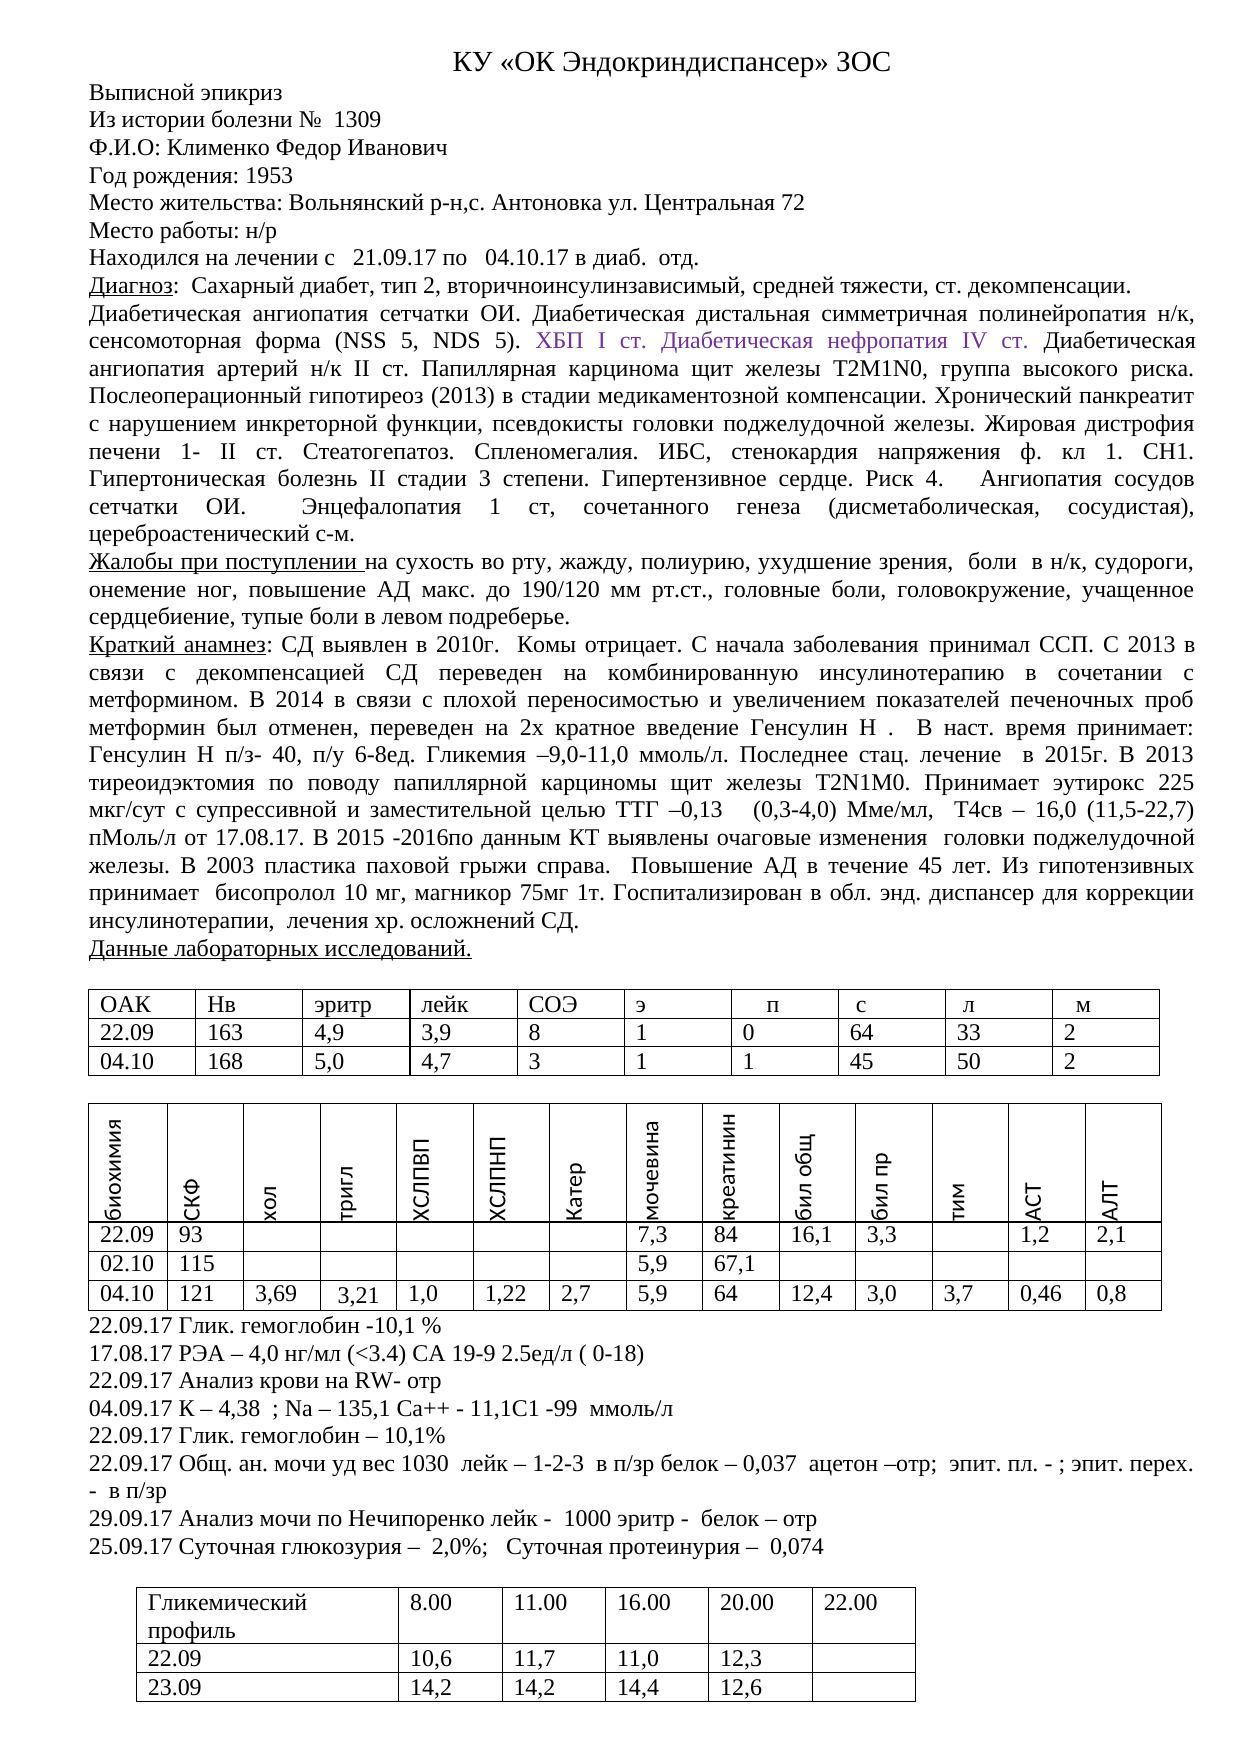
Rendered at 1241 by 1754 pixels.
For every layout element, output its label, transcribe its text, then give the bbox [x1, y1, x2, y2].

table_header 16.00 [606, 1588, 708, 1643]
table_cell 3,9 [411, 1019, 517, 1046]
table_cell [397, 1223, 473, 1251]
table_cell 2,1 [1086, 1223, 1161, 1251]
text 25.09.17 Суточная глюкозурия – 2,0%; Суточная протеинурия – 0,074 [89, 1532, 1196, 1559]
table_header АЛТ [1086, 1104, 1161, 1221]
table_cell 23.09 [137, 1673, 398, 1701]
table_cell [321, 1223, 396, 1251]
table_cell 22.09 [89, 1223, 167, 1251]
table_header Гликемический профиль [137, 1588, 398, 1643]
table_cell [550, 1223, 626, 1251]
table_header лейк [411, 990, 517, 1017]
table_cell 1 [625, 1047, 731, 1075]
table_cell 1,2 [1009, 1223, 1085, 1251]
table_cell 14,2 [399, 1673, 502, 1701]
table_header л [946, 990, 1052, 1017]
table_header 20.00 [709, 1588, 812, 1643]
table_header СОЭ [518, 990, 624, 1017]
table_cell 12,6 [709, 1673, 812, 1701]
text Жалобы при поступлении на сухость во рту, жажду, полиурию, ухудшение зрения, боли в н/к, судороги, онемение ног, повышение АД макс. до 190/120 мм рт.ст., головные боли, головокружение, учащенное сердцебиение, тупые боли в левом подреберье. [89, 547, 1196, 630]
table_header хол [244, 1104, 320, 1221]
table_cell [244, 1252, 320, 1280]
table_cell 3 [518, 1047, 624, 1075]
table_cell 02.10 [89, 1252, 167, 1280]
table_cell 8 [518, 1019, 624, 1046]
text 29.09.17 Анализ мочи по Нечипоренко лейк - 1000 эритр - белок – отр [89, 1504, 1196, 1532]
table_cell 1 [732, 1047, 838, 1075]
table_cell 16,1 [780, 1223, 855, 1251]
table_cell 14,2 [503, 1673, 605, 1701]
text 22.09.17 Глик. гемоглобин -10,1 % [89, 1311, 1196, 1338]
table_header ХСЛПНП [474, 1104, 549, 1221]
table_cell [397, 1252, 473, 1280]
table_cell 7,3 [627, 1223, 702, 1251]
table_cell 3,21 [321, 1281, 396, 1310]
table_cell [856, 1252, 932, 1280]
table_cell 0,8 [1086, 1281, 1161, 1310]
table_cell 4,7 [411, 1047, 517, 1075]
table_cell 1,0 [397, 1281, 473, 1310]
table_header тим [933, 1104, 1008, 1221]
table_cell 3,3 [856, 1223, 932, 1251]
table_header Нв [196, 990, 302, 1017]
table_cell 2,7 [550, 1281, 626, 1310]
table_cell 3,0 [856, 1281, 932, 1310]
table_header мочевина [627, 1104, 702, 1221]
table_header биохимия [89, 1104, 167, 1221]
subtitle Выписной эпикриз [89, 78, 1202, 105]
table_header ХСЛПВП [397, 1104, 473, 1221]
text Диагноз: Сахарный диабет, тип 2, вторичноинсулинзависимый, ст. [89, 271, 1196, 299]
text 04.09.17 К – 4,38 ; Nа – 135,1 Са++ - 11,1С1 -99 ммоль/л [89, 1394, 1196, 1421]
text 17.08.17 РЭА – 4,0 нг/мл (<3.4) СА 19-9 2.5ед/л ( 0-18) [89, 1338, 1196, 1366]
table_cell 5,9 [627, 1281, 702, 1310]
table_cell [1009, 1252, 1085, 1280]
table_cell [244, 1223, 320, 1251]
table_header эритр [303, 990, 409, 1017]
table_cell [813, 1644, 915, 1672]
text Краткий анамнез: СД выявлен в 2010г. Комы отрицает. С начала заболевания С 2013 в связи с декомпенсацией СД переведен на комбинированную инсулинотерапию в сочетании с метформином. В 2014 в связи с плохой переносимостью и увеличением показателей печеночных проб метформин был отменен, переведен на 2х кратное введение Генсулин Н . В наст. время принимает: Генсулин Н п/з- 40, п/у 6-8ед. Гликемия –9,0-11,0 ммоль/л. Последнее стац. лечение в 2015г. В 2013 тиреоидэктомия по поводу папиллярной карциномы щит железы Т2N1M0. Принимает эутирокс 225 мкг/сут с супрессивной и заместительной целью ТТГ –0,13 (0,3-4,0) Мме/мл, Т4св – 16,0 (11,5-22,7) пМоль/л от 17.08.17. В 2015 -2016по данным КТ выявлены очаговые изменения головки поджелудочной железы. В 2003 пластика паховой грыжи справа. Повышение АД в течение 45 лет. Из гипотензивных принимает бисопролол 10 мг, магникор 75мг 1т. Госпитализирован в обл. энд. диспансер для коррекции инсулинотерапии, лечения хр. осложнений СД. [89, 630, 1196, 933]
table_cell 84 [703, 1223, 779, 1251]
table_cell 04.10 [89, 1047, 195, 1075]
table_header бил пр [856, 1104, 932, 1221]
table_cell [321, 1252, 396, 1280]
table_cell 45 [839, 1047, 945, 1075]
table_header ОАК [89, 990, 195, 1017]
table_cell 2 [1053, 1019, 1159, 1046]
table_cell 64 [703, 1281, 779, 1310]
table_cell 3,69 [244, 1281, 320, 1310]
table_header с [839, 990, 945, 1017]
table_cell 11,7 [503, 1644, 605, 1672]
table_cell 0 [732, 1019, 838, 1046]
table_cell 12,4 [780, 1281, 855, 1310]
text Данные лабораторных исследований. [89, 933, 1196, 961]
table_cell 168 [196, 1047, 302, 1075]
subtitle 22.09.17 Общ. ан. мочи уд вес 1030 лейк – 1-2-3 в п/зр белок – 0,037 ацетон –отр; эпит. пл. - ; эпит. перех. - в п/зр [89, 1449, 1196, 1504]
text Находился на лечении с 21.09.17 по 04.10.17 в отд. [89, 243, 1196, 271]
text 22.09.17 Анализ крови на RW- отр [89, 1366, 1196, 1394]
table_cell 67,1 [703, 1252, 779, 1280]
table_cell 04.10 [89, 1281, 167, 1310]
table_cell 5,9 [627, 1252, 702, 1280]
table_header 8.00 [399, 1588, 502, 1643]
table_cell 1,22 [474, 1281, 549, 1310]
table_header бил общ [780, 1104, 855, 1221]
table_cell 33 [946, 1019, 1052, 1046]
table_cell [933, 1252, 1008, 1280]
table_cell 11,0 [606, 1644, 708, 1672]
table_cell 14,4 [606, 1673, 708, 1701]
table_cell [474, 1223, 549, 1251]
text Диабетическая ангиопатия сетчатки ОИ. Диабетическая дистальная симметричная полинейропатия н/к, сенсомоторная форма (NSS 5, NDS 5). ХБП I ст. Диабетическая нефропатия IV ст. Диабетическая ангиопатия артерий н/к II ст. Папиллярная карцинома щит железы Т2М1N0, группа высокого риска. Послеоперационный гипотиреоз (2013) в стадии медикаментозной компенсации. Хронический панкреатит с нарушением инкреторной функции, псевдокисты головки поджелудочной железы. Жировая дистрофия печени 1- II ст. Стеатогепатоз. Спленомегалия. ИБС, стенокардия напряжения ф. кл 1. СН1. Гипертоническая болезнь II стадии 3 степени. Гипертензивное сердце. Риск 4. Ангиопатия сосудов сетчатки ОИ. Энцефалопатия 1 ст, сочетанного генеза (дисметаболическая, сосудистая), цереброастенический с-м. [89, 299, 1196, 547]
table_cell 12,3 [709, 1644, 812, 1672]
table_cell 3,7 [933, 1281, 1008, 1310]
table_cell [1086, 1252, 1161, 1280]
table_header СКФ [168, 1104, 243, 1221]
table_cell [550, 1252, 626, 1280]
table_cell 10,6 [399, 1644, 502, 1672]
table_cell [813, 1673, 915, 1701]
table_cell 121 [168, 1281, 243, 1310]
table_cell [780, 1252, 855, 1280]
table_cell 22.09 [89, 1019, 195, 1046]
table_cell [474, 1252, 549, 1280]
table_cell 64 [839, 1019, 945, 1046]
text Год рождения: 1953 [89, 161, 1196, 188]
table_header 11.00 [503, 1588, 605, 1643]
table_cell 5,0 [303, 1047, 409, 1075]
table_header Катер [550, 1104, 626, 1221]
table_cell 115 [168, 1252, 243, 1280]
table_header тригл [321, 1104, 396, 1221]
text 22.09.17 Глик. гемоглобин – 10,1% [89, 1421, 1196, 1449]
table_cell 93 [168, 1223, 243, 1251]
text Место работы: н/р [89, 216, 1196, 243]
table_cell 163 [196, 1019, 302, 1046]
table_header э [625, 990, 731, 1017]
table_cell 2 [1053, 1047, 1159, 1075]
table_cell 0,46 [1009, 1281, 1085, 1310]
subtitle Ф.И.О: Клименко Федор Иванович [89, 133, 1196, 161]
table_header 22.00 [813, 1588, 915, 1643]
table_cell [933, 1223, 1008, 1251]
text Место жительства: Вольнянский р-н,с. Антоновка ул. Центральная 72 [89, 188, 1196, 216]
table_header м [1053, 990, 1159, 1017]
table_header АСТ [1009, 1104, 1085, 1221]
table_header п [732, 990, 838, 1017]
table_header креатинин [703, 1104, 779, 1221]
table_cell 50 [946, 1047, 1052, 1075]
table_cell 1 [625, 1019, 731, 1046]
subtitle Из истории болезни № 1309 [89, 105, 1196, 133]
table_cell 4,9 [303, 1019, 409, 1046]
table_cell 22.09 [137, 1644, 398, 1672]
